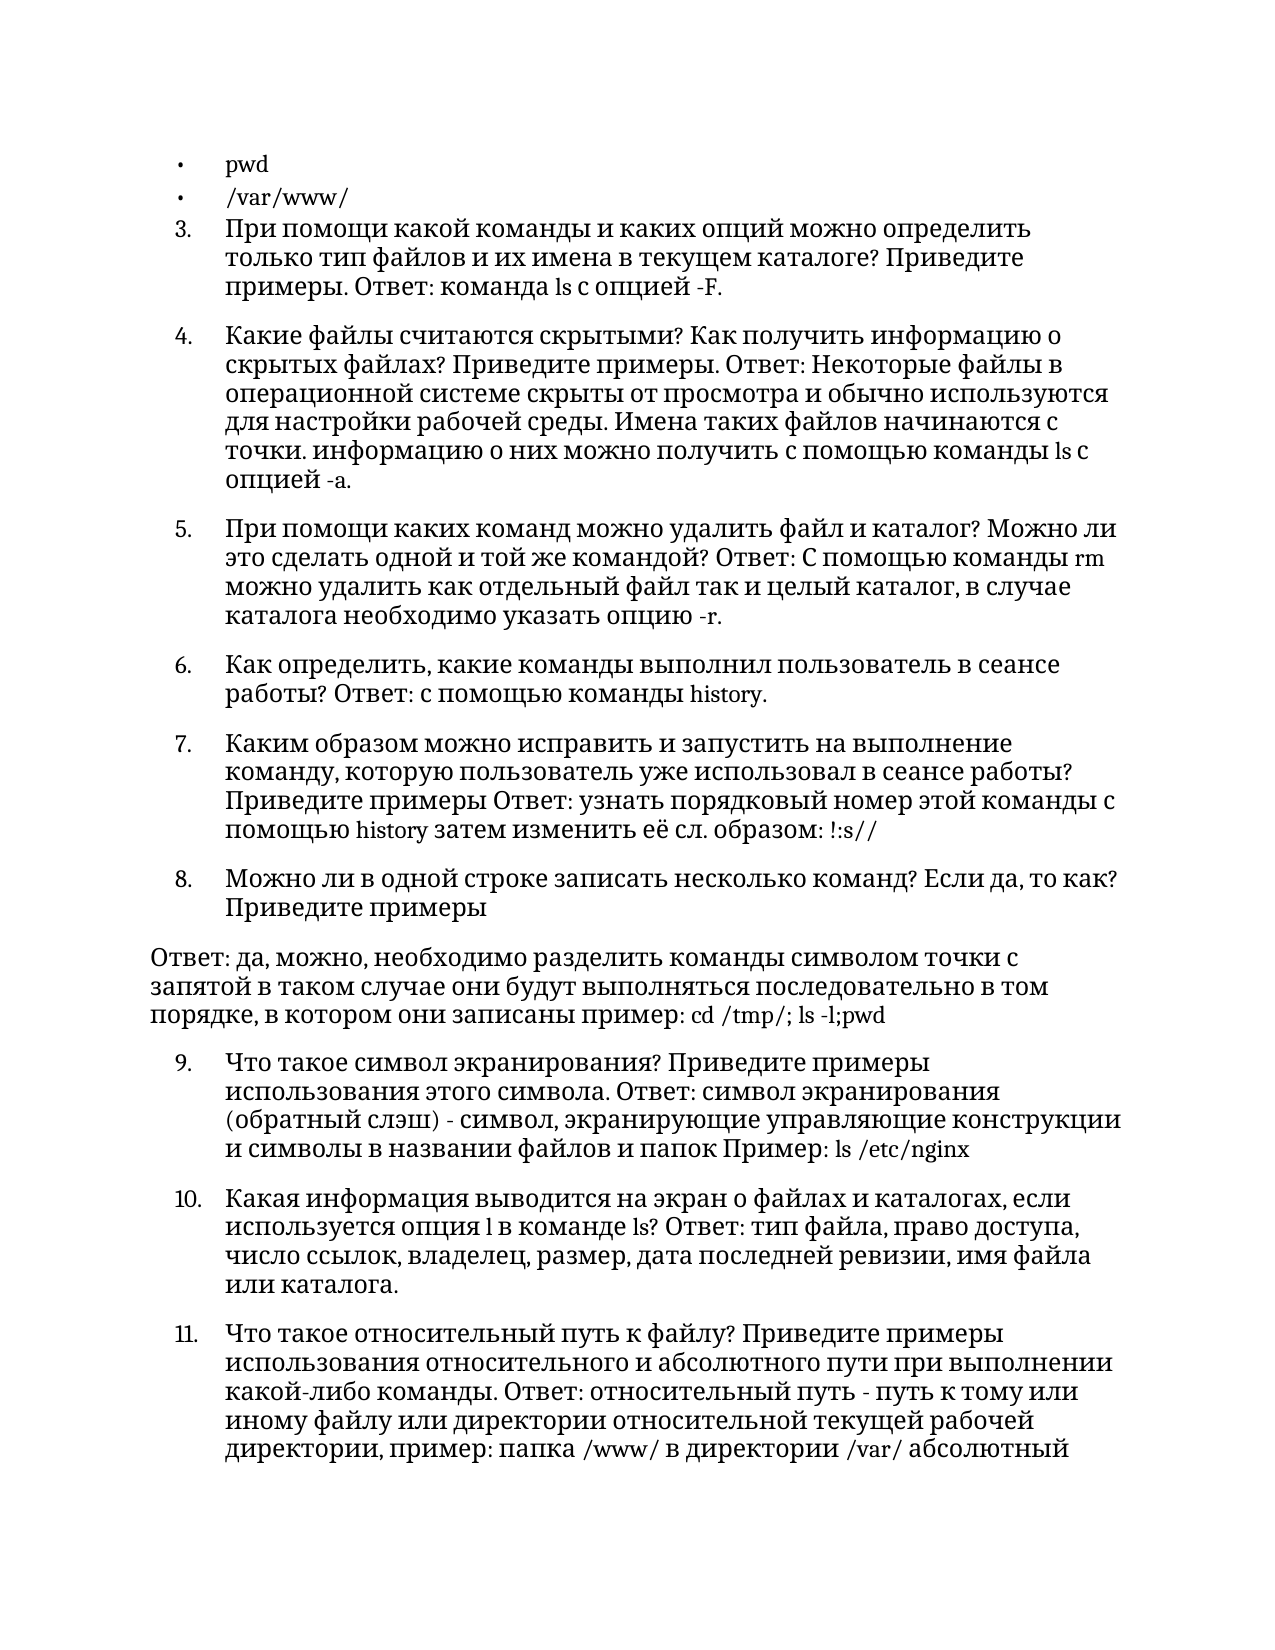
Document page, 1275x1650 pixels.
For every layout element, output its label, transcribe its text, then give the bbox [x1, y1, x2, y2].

list Что такое символ экранирования? Приведите примеры использования этого символа. Ответ: символ экранирования (обратный слэш) - символ, экранирующие управляющие конструкции и символы в названии файлов и папок Пример: ls /etc/nginx [175, 1049, 1125, 1164]
list Какая информация выводится на экран о файлах и каталогах, если используется опция l в команде ls? Ответ: тип файла, право доступа, число ссылок, владелец, размер, дата последней ревизии, имя файла или каталога. [175, 1184, 1125, 1299]
list При помощи какой команды и каких опций можно определить только тип файлов и их имена в текущем каталоге? Приведите примеры. Ответ: команда ls с опцией -F. [175, 215, 1125, 301]
list pwd [175, 150, 1125, 179]
list /var/www/ [175, 182, 1125, 211]
list Каким образом можно исправить и запустить на выполнение команду, которую пользователь уже использовал в сеансе работы? Приведите примеры Ответ: узнать порядковый номер этой команды с помощью history затем изменить её сл. образом: !:s// [175, 729, 1125, 844]
list Как определить, какие команды выполнил пользователь в сеансе работы? Ответ: с помощью команды history. [175, 651, 1125, 709]
list Можно ли в одной строке записать несколько команд? Если да, то как? Приведите примеры [175, 865, 1125, 923]
list Какие файлы считаются скрытыми? Как получить информацию о скрытых файлах? Приведите примеры. Ответ: Некоторые файлы в операционной системе скрыты от просмотра и обычно используются для настройки рабочей среды. Имена таких файлов начинаются с точки. информацию о них можно получить с помощью команды ls с опцией -a. [175, 322, 1125, 494]
list При помощи каких команд можно удалить файл и каталог? Можно ли это сделать одной и той же командой? Ответ: С помощью команды rm можно удалить как отдельный файл так и целый каталог, в случае каталога необходимо указать опцию -r. [175, 515, 1125, 630]
text Ответ: да, можно, необходимо разделить команды символом точки с запятой в таком случае они будут выполняться последовательно в том порядке, в котором они записаны пример: cd /tmp/; ls -l;pwd [150, 944, 1125, 1030]
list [175, 1320, 1125, 1464]
